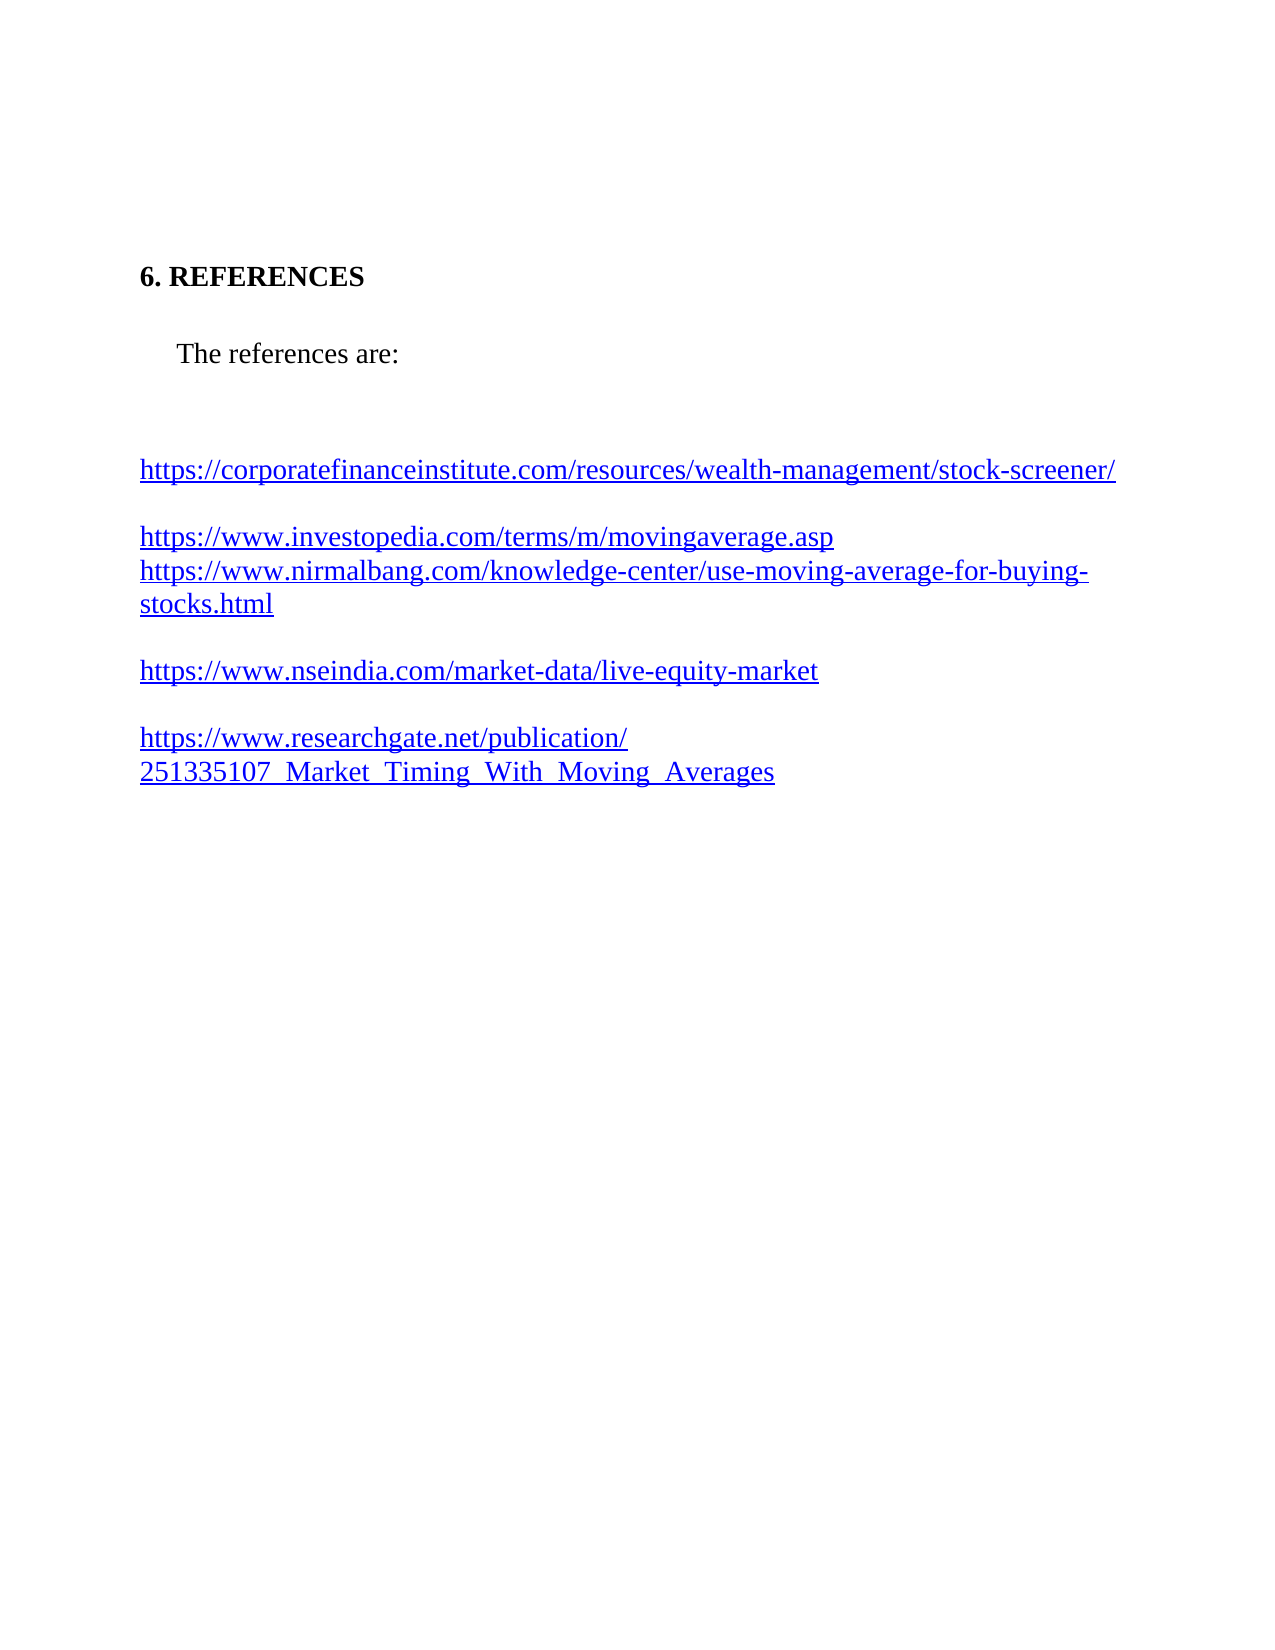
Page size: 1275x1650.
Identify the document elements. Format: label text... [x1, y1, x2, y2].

text https://corporatefinanceinstitute.com/resources/wealth-management/stock-screener/ [139, 452, 1144, 486]
text https://www.investopedia.com/terms/m/movingaverage.asp [139, 519, 1144, 553]
text https://www.nseindia.com/market-data/live-equity-market [139, 653, 1144, 687]
text https://www.researchgate.net/publication/251335107_Market_Timing_With_Moving_Averages [139, 720, 1144, 787]
text 6. REFERENCES [139, 259, 1144, 293]
text https://www.nirmalbang.com/knowledge-center/use-moving-average-for-buying-stocks.html [139, 553, 1144, 620]
text The references are: [139, 336, 1144, 370]
